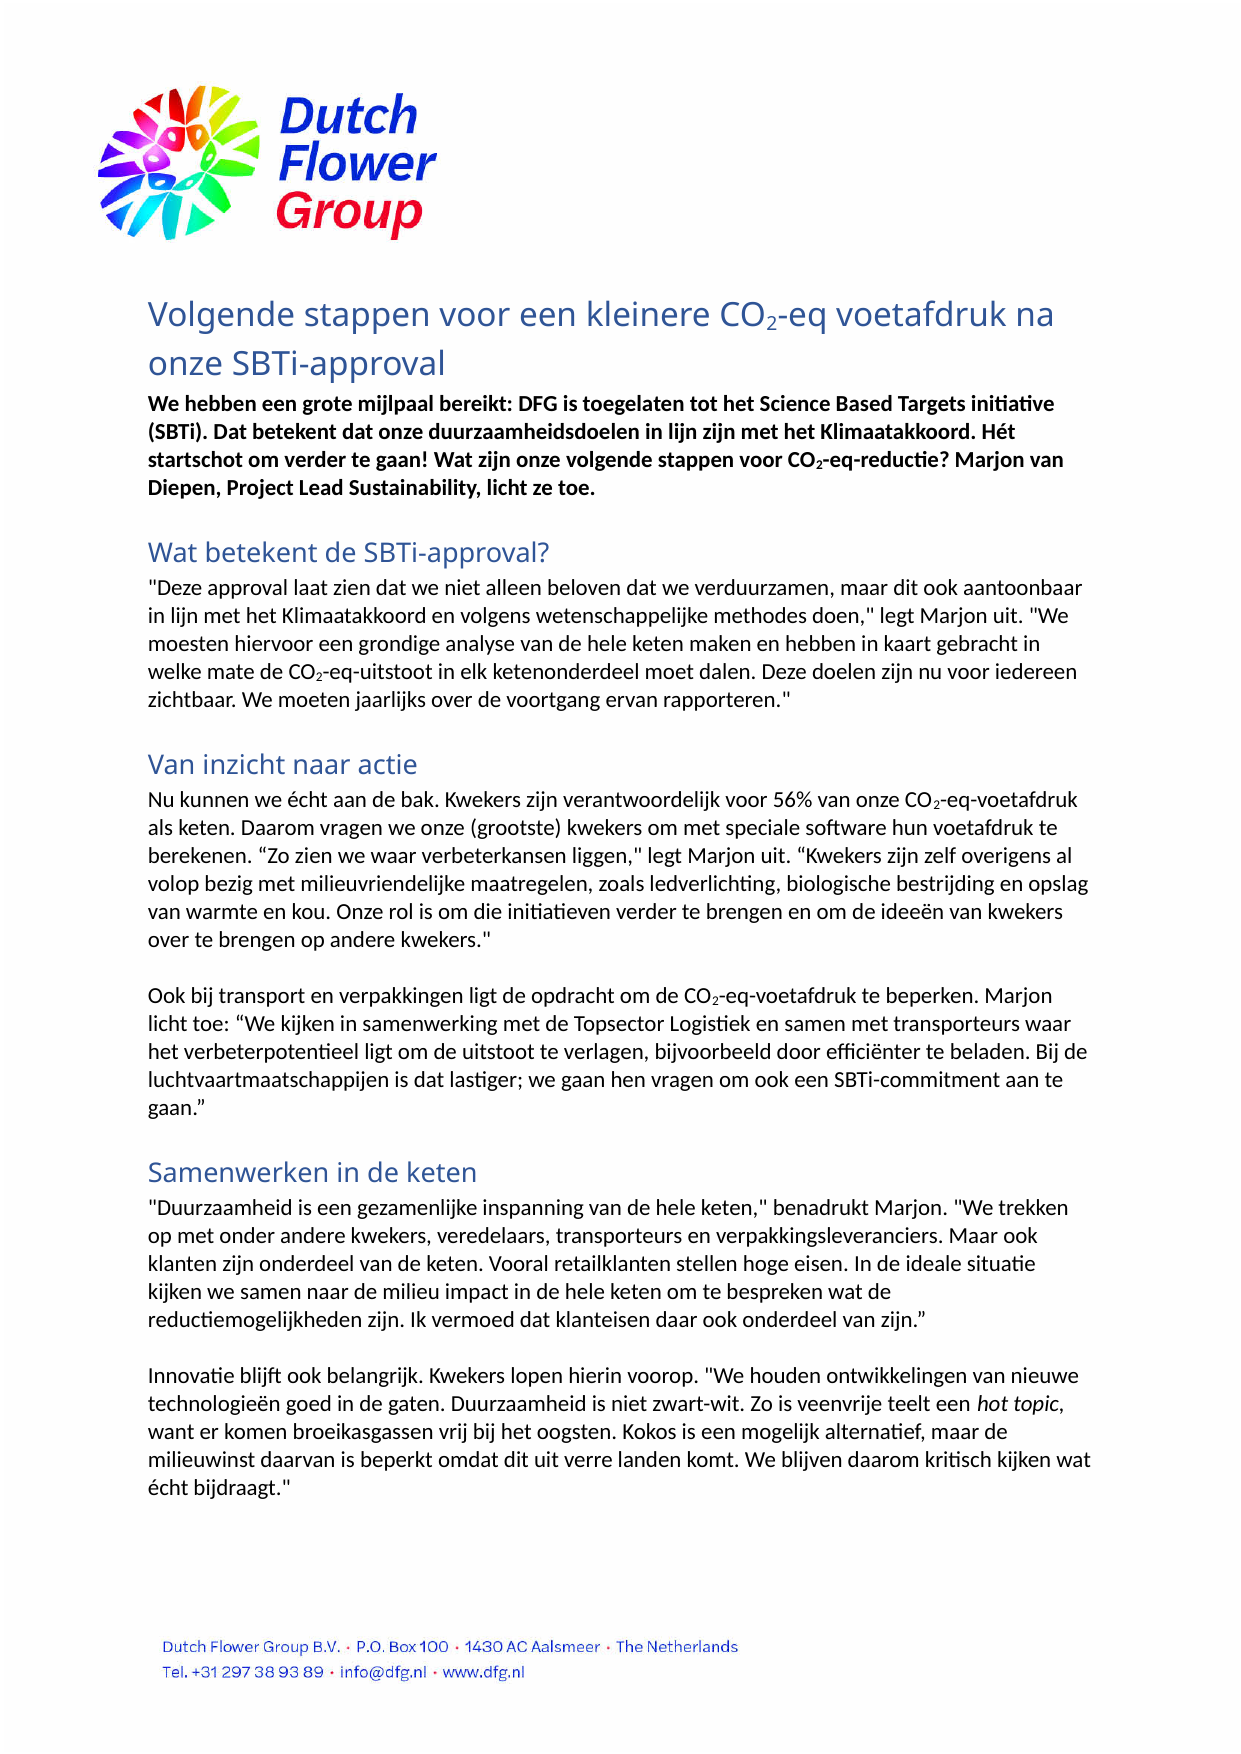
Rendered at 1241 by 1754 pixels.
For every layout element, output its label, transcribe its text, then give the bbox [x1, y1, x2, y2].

subtitle Wat betekent de SBTi-approval? [148, 533, 1093, 570]
picture [3, 3, 1241, 1752]
text Nu kunnen we écht aan de bak. Kwekers zijn verantwoordelijk voor 56% van onze CO2-eq-voetafdruk als keten. Daarom vragen we onze (grootste) kwekers om met speciale software hun voetafdruk te berekenen. “Zo zien we waar verbeterkansen liggen," legt Marjon uit. “Kwekers zijn zelf overigens al volop bezig met milieuvriendelijke maatregelen, zoals ledverlichting, biologische bestrijding en opslag van warmte en kou. Onze rol is om die initiatieven verder te brengen en om de ideeën van kwekers over te brengen op andere kwekers." [148, 785, 1093, 953]
subtitle Samenwerken in de keten [148, 1153, 1093, 1190]
text Ook bij transport en verpakkingen ligt de opdracht om de CO2-eq-voetafdruk te beperken. Marjon licht toe: “We kijken in samenwerking met de Topsector Logistiek en samen met transporteurs waar het verbeterpotentieel ligt om de uitstoot te verlagen, bijvoorbeeld door efficiënter te beladen. Bij de luchtvaartmaatschappijen is dat lastiger; we gaan hen vragen om ook een SBTi-commitment aan te gaan.” [148, 981, 1093, 1121]
subtitle Van inzicht naar actie [148, 745, 1093, 782]
text We hebben een grote mijlpaal bereikt: DFG is toegelaten tot het Science Based Targets initiative (SBTi). Dat betekent dat onze duurzaamheidsdoelen in lijn zijn met het Klimaatakkoord. Hét startschot om verder te gaan! Wat zijn onze volgende stappen voor CO2-eq-reductie? Marjon van Diepen, Project Lead Sustainability, licht ze toe. [148, 389, 1093, 501]
text "Deze approval laat zien dat we niet alleen beloven dat we verduurzamen, maar dit ook aantoonbaar in lijn met het Klimaatakkoord en volgens wetenschappelijke methodes doen," legt Marjon uit. "We moesten hiervoor een grondige analyse van de hele keten maken en hebben in kaart gebracht in welke mate de CO2-eq-uitstoot in elk ketenonderdeel moet dalen. Deze doelen zijn nu voor iedereen zichtbaar. We moeten jaarlijks over de voortgang ervan rapporteren." [148, 573, 1093, 713]
subtitle Volgende stappen voor een kleinere CO2-eq voetafdruk na onze SBTi-approval [148, 291, 1093, 385]
text "Duurzaamheid is een gezamenlijke inspanning van de hele keten," benadrukt Marjon. "We trekken op met onder andere kwekers, veredelaars, transporteurs en verpakkingsleveranciers. Maar ook klanten zijn onderdeel van de keten. Vooral retailklanten stellen hoge eisen. In de ideale situatie kijken we samen naar de milieu impact in de hele keten om te bespreken wat de reductiemogelijkheden zijn. Ik vermoed dat klanteisen daar ook onderdeel van zijn.” [148, 1193, 1093, 1333]
text Innovatie blijft ook belangrijk. Kwekers lopen hierin voorop. "We houden ontwikkelingen van nieuwe technologieën goed in de gaten. Duurzaamheid is niet zwart-wit. Zo is veenvrije teelt een hot topic, want er komen broeikasgassen vrij bij het oogsten. Kokos is een mogelijk alternatief, maar de milieuwinst daarvan is beperkt omdat dit uit verre landen komt. We blijven daarom kritisch kijken wat écht bijdraagt." [148, 1361, 1093, 1501]
